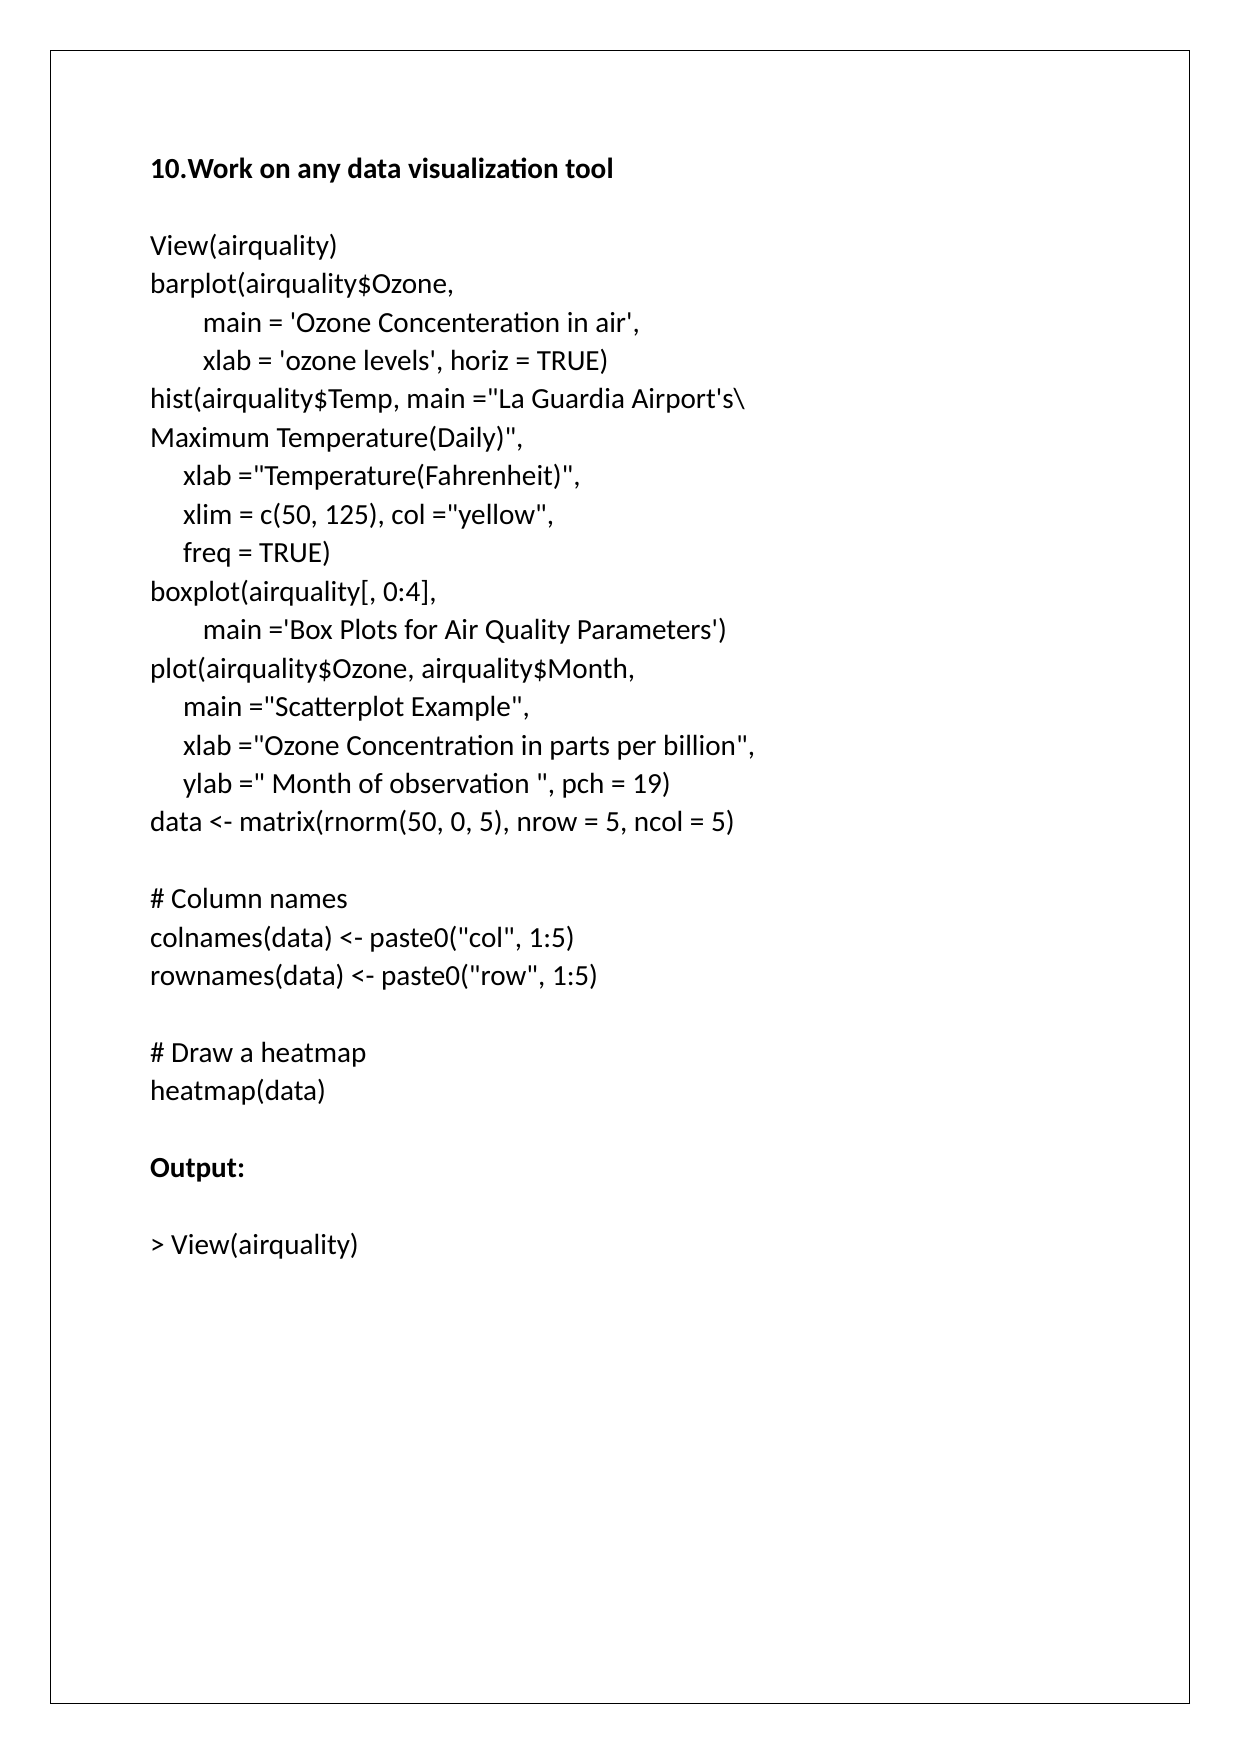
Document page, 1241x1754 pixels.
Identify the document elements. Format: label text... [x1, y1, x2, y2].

list xlab ="Temperature(Fahrenheit)", [150, 457, 1090, 493]
list freq = TRUE) [150, 534, 1090, 570]
list hist(airquality$Temp, main ="La Guardia Airport's\ [150, 381, 1090, 416]
list barplot(airquality$Ozone, [150, 265, 1090, 301]
list data <- matrix(rnorm(50, 0, 5), nrow = 5, ncol = 5) [150, 803, 1090, 839]
list main ="Scatterplot Example", [150, 688, 1090, 724]
list # Column names [150, 880, 1090, 916]
list xlim = c(50, 125), col ="yellow", [150, 496, 1090, 532]
list # Draw a heatmap [150, 1034, 1090, 1070]
list Work on any data visualization tool [150, 150, 1090, 186]
list > View(airquality) [150, 1226, 1090, 1262]
list View(airquality) [150, 227, 1090, 262]
list ylab =" Month of observation ", pch = 19) [150, 765, 1090, 801]
list heatmap(data) [150, 1072, 1090, 1108]
list rownames(data) <- paste0("row", 1:5) [150, 957, 1090, 993]
list boxplot(airquality[, 0:4], [150, 573, 1090, 608]
list main ='Box Plots for Air Quality Parameters') [150, 611, 1090, 647]
list main = 'Ozone Concenteration in air', [150, 304, 1090, 339]
list Output: [150, 1149, 1090, 1185]
list xlab ="Ozone Concentration in parts per billion", [150, 727, 1090, 762]
list colnames(data) <- paste0("col", 1:5) [150, 919, 1090, 954]
list plot(airquality$Ozone, airquality$Month, [150, 650, 1090, 685]
list Maximum Temperature(Daily)", [150, 419, 1090, 455]
list xlab = 'ozone levels', horiz = TRUE) [150, 342, 1090, 378]
